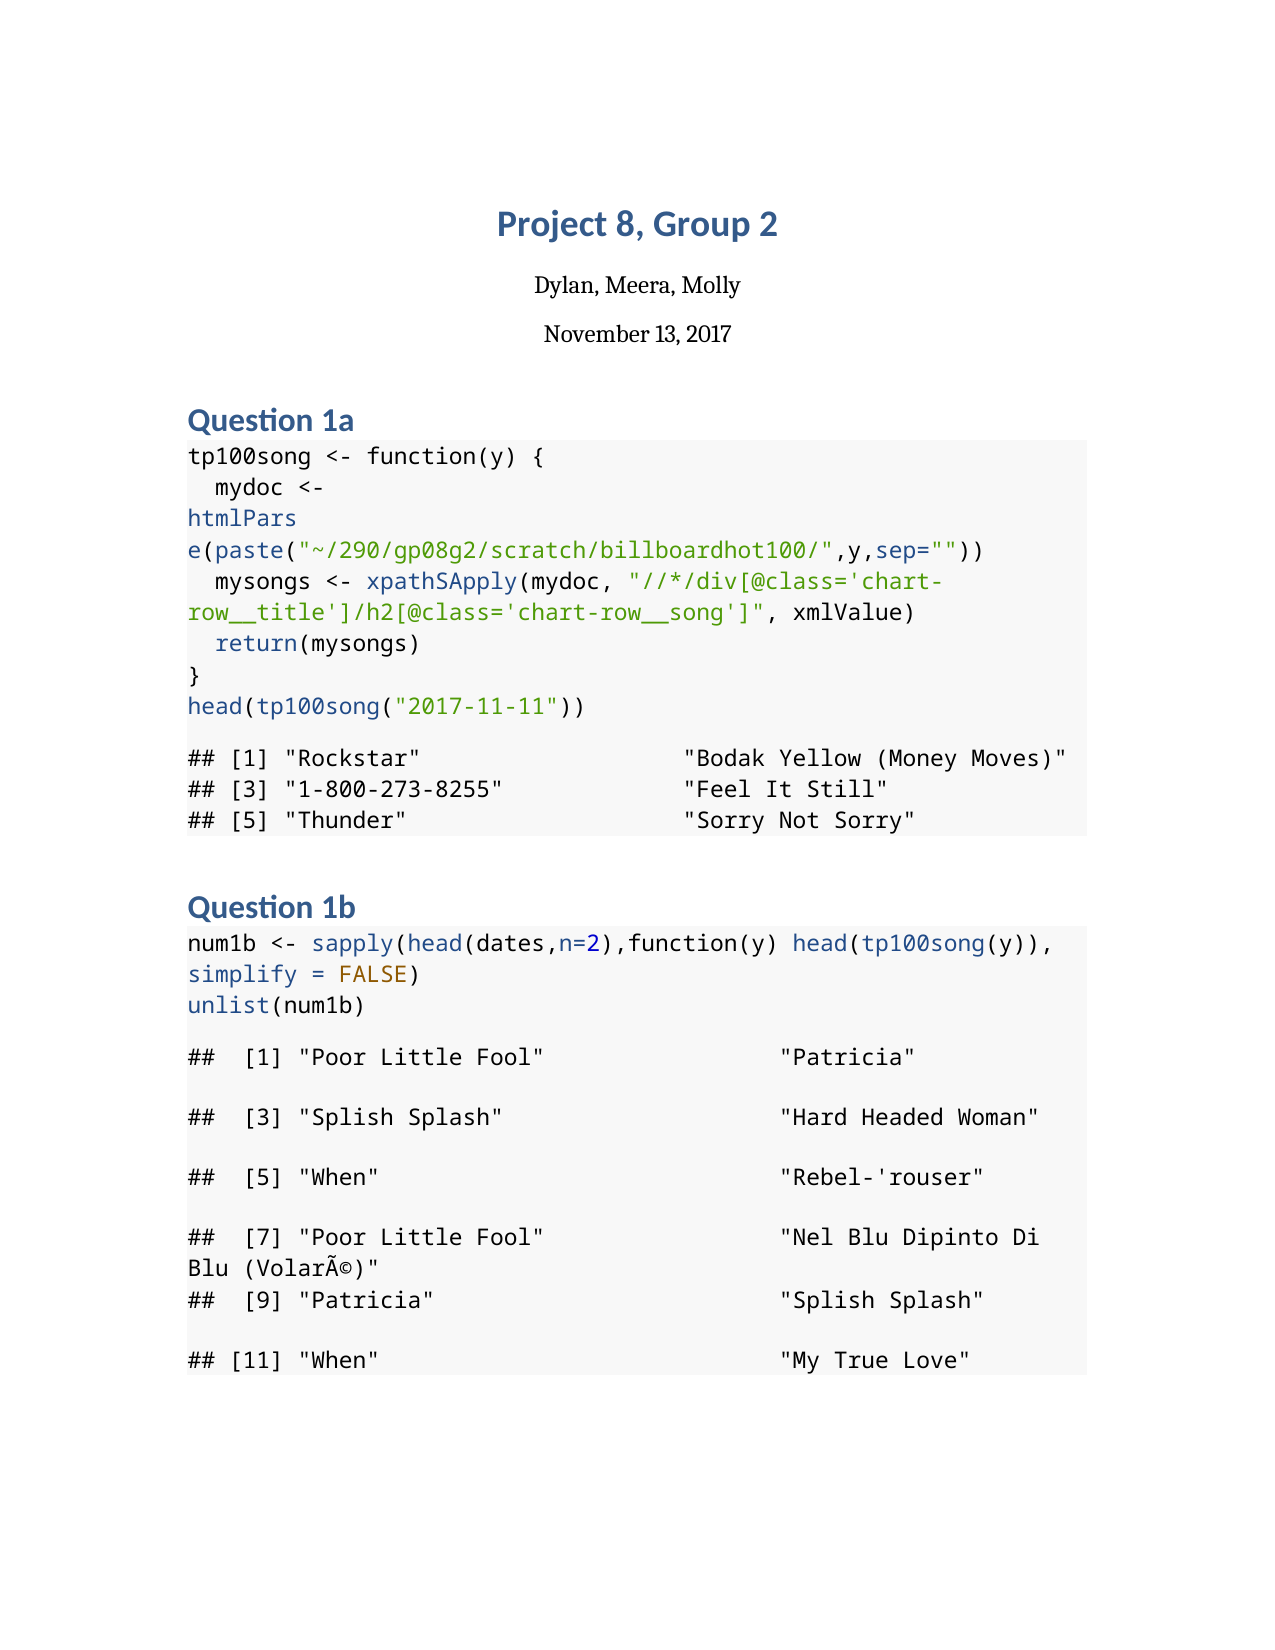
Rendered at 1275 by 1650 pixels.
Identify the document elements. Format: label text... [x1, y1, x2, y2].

title Project 8, Group 2 [187, 200, 1087, 246]
text Dylan, Meera, Molly [187, 271, 1087, 299]
subtitle Question 1b [187, 886, 1087, 926]
text ## [1] "Rockstar" "Bodak Yellow (Money Moves)" ## [3] "1-800-273-8255" "Feel It Still" ## [5] "Thunder" "Sorry Not Sorry" [187, 742, 1087, 836]
text tp100song <- function(y) { mydoc <- htmlParse(paste("~/290/gp08g2/scratch/billboardhot100/",y,sep="")) mysongs <- xpathSApply(mydoc, "//*/div[@class='chart-row__title']/h2[@class='chart-row__song']", xmlValue) return(mysongs) } head(tp100song("2017-11-11")) [187, 440, 1087, 721]
text num1b <- sapply(head(dates,n=2),function(y) head(tp100song(y)), simplify = FALSE) unlist(num1b) [366, 926, 1087, 1020]
text November 13, 2017 [187, 320, 1087, 349]
subtitle Question 1a [187, 399, 1087, 440]
text ## [1] "Poor Little Fool" "Patricia" ## [3] "Splish Splash" "Hard Headed Woman" ## [5] "When" "Rebel-'rouser" ## [7] "Poor Little Fool" "Nel Blu Dipinto Di Blu (VolarÃ©)" ## [9] "Patricia" "Splish Splash" ## [11] "When" "My True Love" [187, 1041, 1087, 1375]
